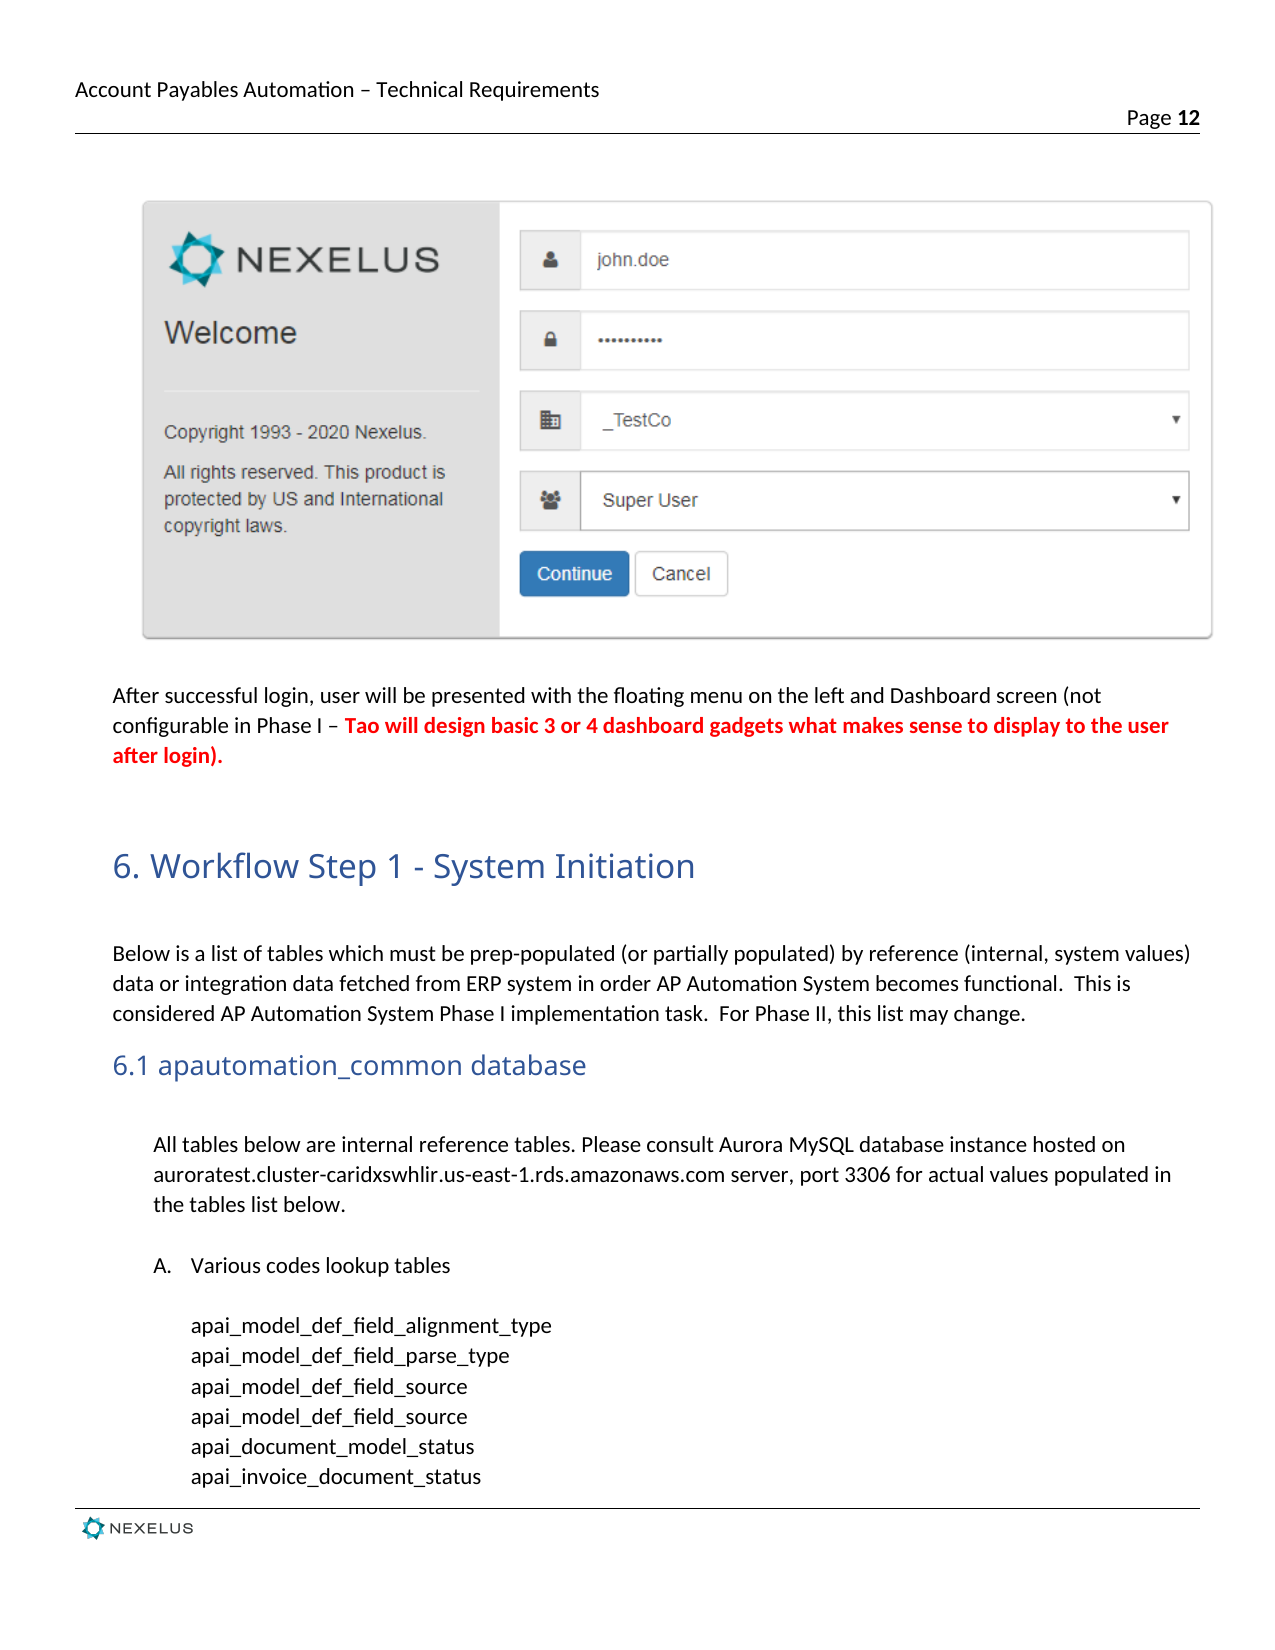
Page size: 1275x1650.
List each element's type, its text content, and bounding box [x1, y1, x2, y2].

list All tables below are internal reference tables. Please consult Aurora MySQL database instance hosted on auroratest.cluster-caridxswhlir.us-east-1.rds.amazonaws.com server, port 3306 for actual values populated in the tables list below. [153, 1130, 1200, 1218]
text After successful login, user will be presented with the floating menu on the left and Dashboard screen (not configurable in Phase I – Tao will design basic 3 or 4 dashboard gadgets what makes sense to display to the user after login). [112, 681, 1200, 769]
picture [112, 162, 1238, 662]
list apai_invoice_document_status [191, 1462, 1200, 1490]
list apai_model_def_field_parse_type [191, 1342, 1200, 1369]
list apai_model_def_field_alignment_type [191, 1311, 1200, 1339]
subtitle Workflow Step 1 - System Initiation [112, 843, 1200, 889]
subtitle 6.1 apautomation_common database [75, 1046, 1200, 1083]
list apai_model_def_field_source [191, 1402, 1200, 1430]
list apai_document_model_status [191, 1432, 1200, 1460]
picture [75, 1510, 197, 1547]
list Various codes lookup tables [153, 1251, 1200, 1279]
list apai_model_def_field_source [191, 1372, 1200, 1400]
text Below is a list of tables which must be prep-populated (or partially populated) by reference (internal, system values) data or integration data fetched from ERP system in order AP Automation System becomes functional. This is considered AP Automation System Phase I implementation task. For Phase II, this list may change. [112, 939, 1200, 1027]
